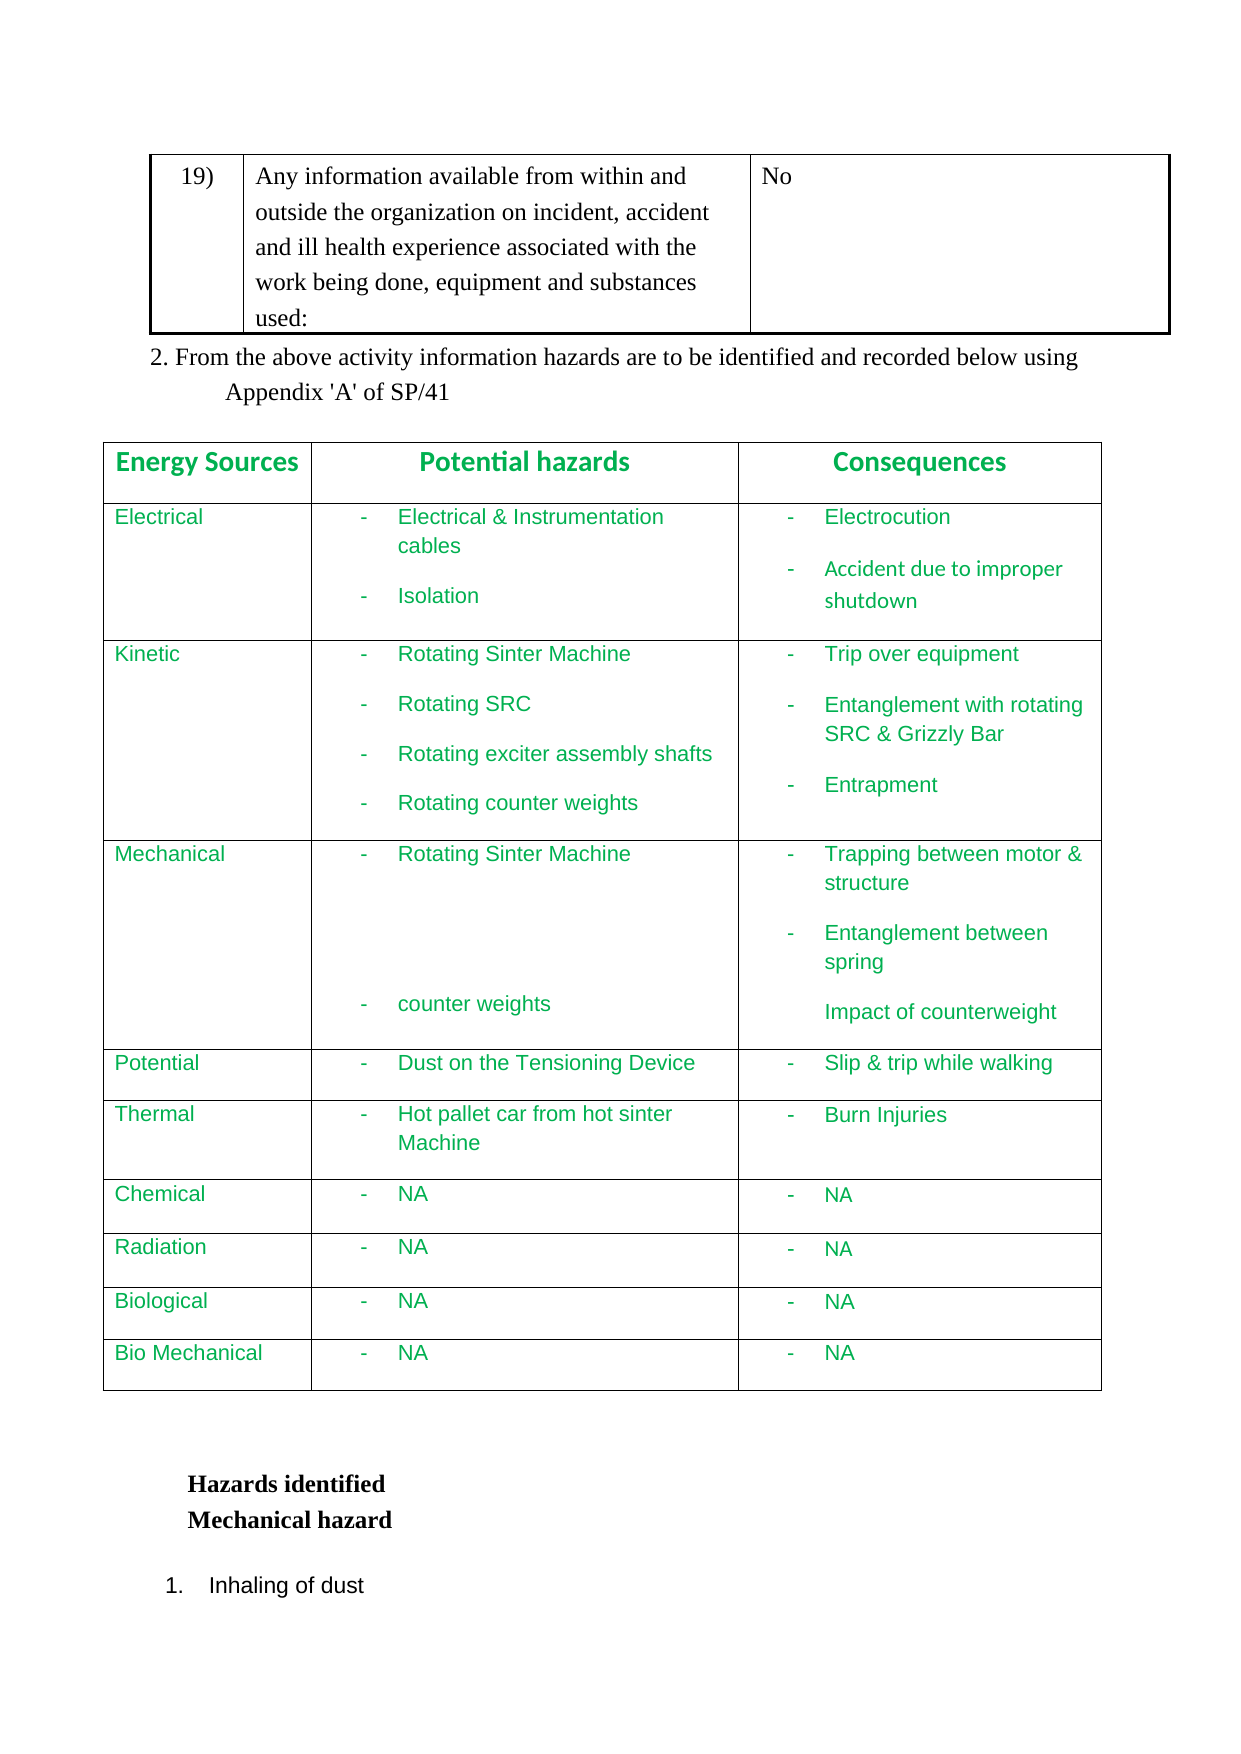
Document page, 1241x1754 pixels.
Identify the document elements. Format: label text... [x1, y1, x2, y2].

table_cell Biological [104, 1288, 311, 1339]
table_cell Thermal [104, 1101, 311, 1179]
table_cell NA [739, 1234, 1101, 1287]
table_cell NA [312, 1180, 738, 1233]
text Mechanical hazard [187, 1498, 1090, 1534]
table_cell Potential [104, 1050, 311, 1099]
table_cell Any information available from within and outside the organization on incident, accident and ill health experience associated with the work being done, equipment and substances used: [244, 155, 750, 332]
table_cell Electrical & Instrumentation cables Isolation [312, 504, 738, 640]
table_cell Kinetic [104, 641, 311, 840]
table_cell Rotating Sinter Machine counter weights [312, 841, 738, 1048]
table_cell Slip & trip while walking [739, 1050, 1101, 1099]
table_cell No [751, 155, 1168, 332]
table_cell Electrical [104, 504, 311, 640]
table_cell Dust on the Tensioning Device [312, 1050, 738, 1099]
table_cell NA [312, 1234, 738, 1287]
table_cell Trapping between motor & structure Entanglement between spring Impact of counterweight [739, 841, 1101, 1048]
text Hazards identified [187, 1463, 1090, 1498]
text 2. From the above activity information hazards are to be identified and recorded below using Appendix 'A' of SP/41 [150, 335, 1090, 406]
table_cell Hot pallet car from hot sinter Machine [312, 1101, 738, 1179]
table_cell Rotating Sinter Machine Rotating SRC Rotating exciter assembly shafts Rotating counter weights [312, 641, 738, 840]
table_cell Bio Mechanical [104, 1340, 311, 1390]
table_cell NA [739, 1180, 1101, 1233]
table_cell Mechanical [104, 841, 311, 1048]
table_cell NA [312, 1288, 738, 1339]
table_cell 19) [152, 155, 243, 332]
table_header Consequences [739, 443, 1101, 503]
table_header Potential hazards [312, 443, 738, 503]
list Inhaling of dust [165, 1563, 1090, 1598]
table_cell Chemical [104, 1180, 311, 1233]
table_cell Burn Injuries [739, 1101, 1101, 1179]
table_cell NA [739, 1288, 1101, 1339]
table_cell Trip over equipment Entanglement with rotating SRC & Grizzly Bar Entrapment [739, 641, 1101, 840]
table_cell NA [312, 1340, 738, 1390]
table_cell NA [739, 1340, 1101, 1390]
table_header Energy Sources [104, 443, 311, 503]
table_cell Electrocution Accident due to improper shutdown [739, 504, 1101, 640]
table_cell Radiation [104, 1234, 311, 1287]
